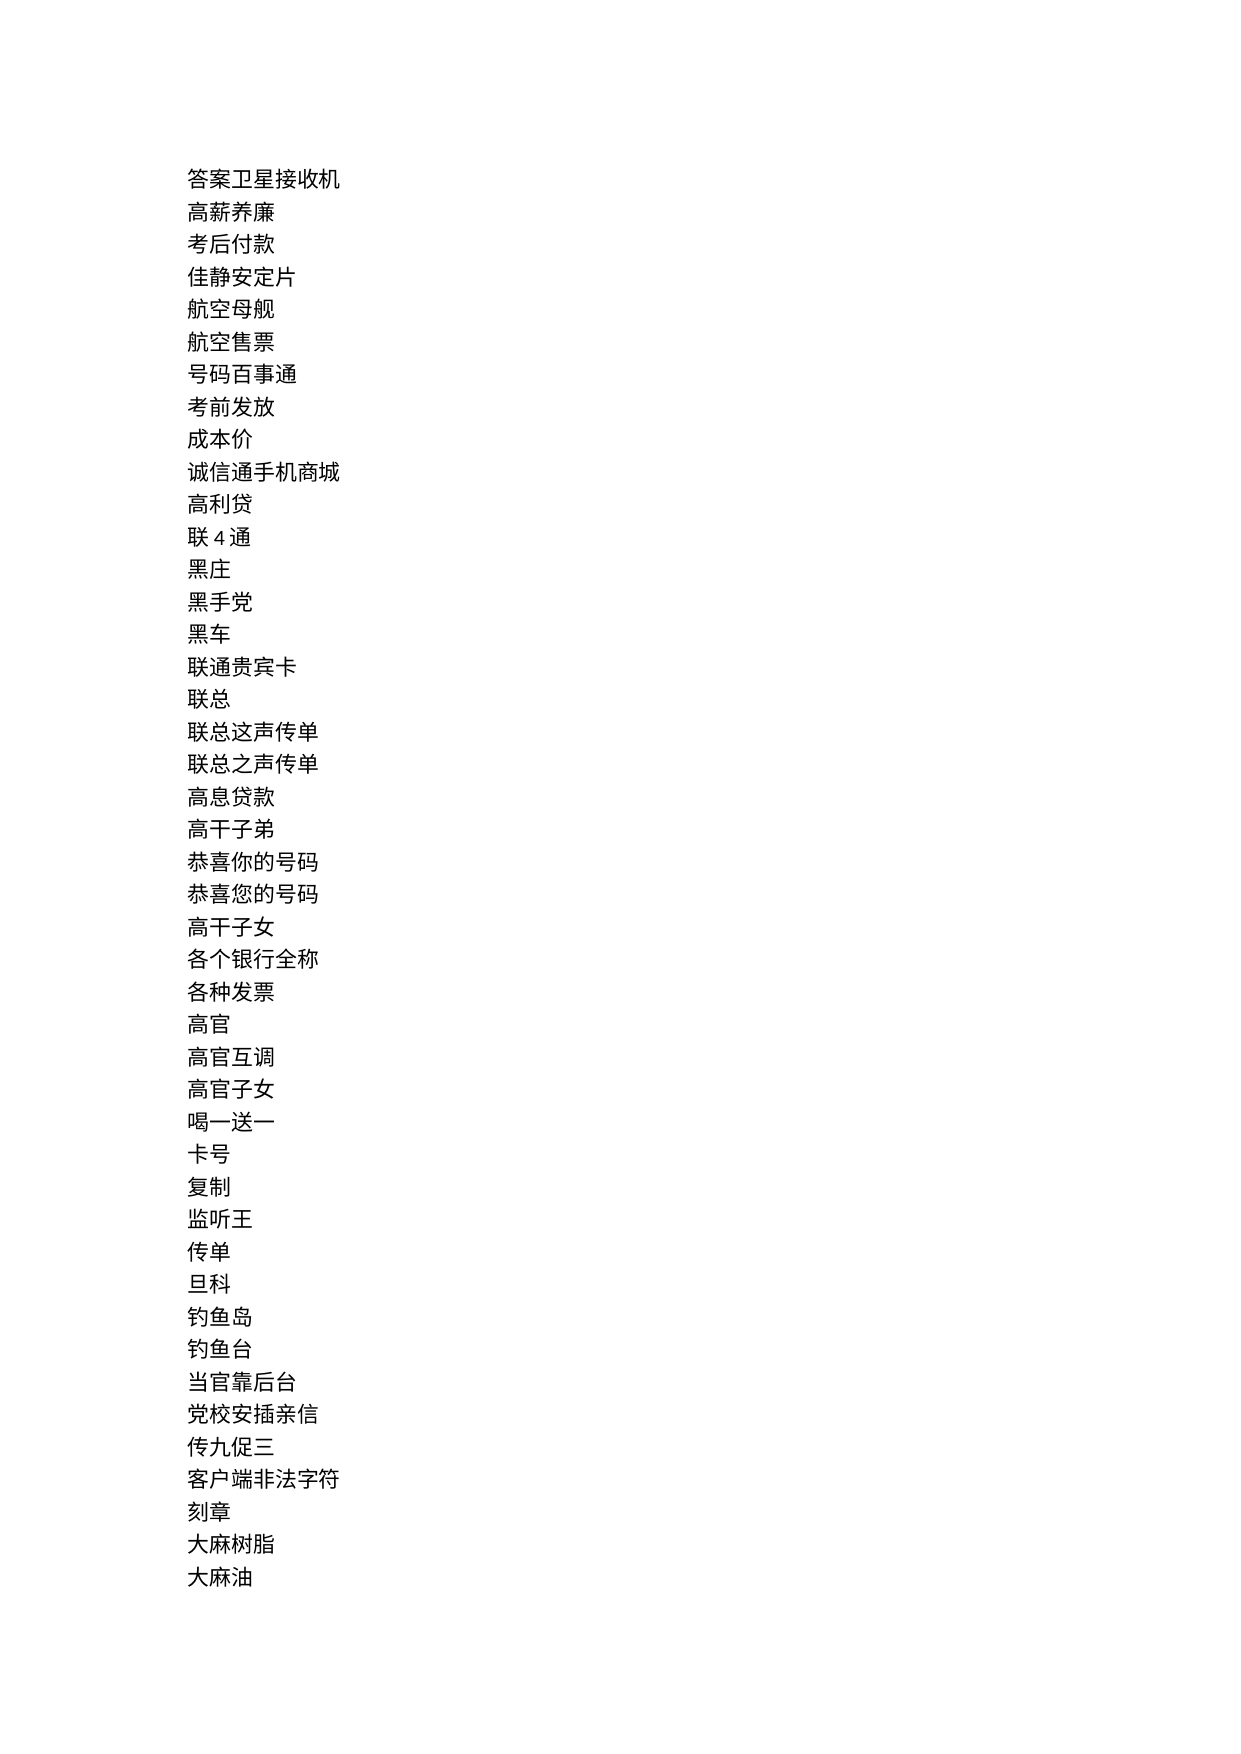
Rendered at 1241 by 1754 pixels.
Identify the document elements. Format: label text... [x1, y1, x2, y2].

text 黑庄 [187, 552, 1053, 584]
text 高息贷款 [187, 779, 1053, 812]
text 恭喜您的号码 [187, 877, 1053, 909]
text 喝一送一 [187, 1104, 1053, 1137]
text 党校安插亲信 [187, 1397, 1053, 1429]
text 当官靠后台 [187, 1364, 1053, 1397]
text 卡号 [187, 1137, 1053, 1169]
text 航空母舰 [187, 292, 1053, 324]
text 高官子女 [187, 1072, 1053, 1104]
text 传单 [187, 1234, 1053, 1267]
text 黑车 [187, 617, 1053, 649]
text 高干子女 [187, 909, 1053, 942]
text 答案卫星接收机 [187, 162, 1053, 194]
text 联总这声传单 [187, 714, 1053, 747]
text 考后付款 [187, 227, 1053, 259]
text 客户端非法字符 [187, 1462, 1053, 1494]
text 佳静安定片 [187, 259, 1053, 292]
text 诚信通手机商城 [187, 454, 1053, 487]
text 高干子弟 [187, 812, 1053, 844]
text 刻章 [187, 1494, 1053, 1527]
text 高官互调 [187, 1039, 1053, 1072]
text 钓鱼岛 [187, 1299, 1053, 1332]
text 大麻油 [187, 1559, 1053, 1592]
text 黑手党 [187, 584, 1053, 617]
text 高官 [187, 1007, 1053, 1039]
text 传九促三 [187, 1429, 1053, 1462]
text 联总 [187, 682, 1053, 714]
text 各个银行全称 [187, 942, 1053, 974]
text 成本价 [187, 422, 1053, 454]
text 高利贷 [187, 487, 1053, 519]
text 旦科 [187, 1267, 1053, 1299]
text 联通贵宾卡 [187, 649, 1053, 682]
text 钓鱼台 [187, 1332, 1053, 1364]
text 大麻树脂 [187, 1527, 1053, 1559]
text 考前发放 [187, 389, 1053, 422]
text 联4通 [187, 519, 1053, 552]
text 高薪养廉 [187, 194, 1053, 227]
text 恭喜你的号码 [187, 844, 1053, 877]
text 号码百事通 [187, 357, 1053, 389]
text 联总之声传单 [187, 747, 1053, 779]
text 监听王 [187, 1202, 1053, 1234]
text 航空售票 [187, 324, 1053, 357]
text 各种发票 [187, 974, 1053, 1007]
text 复制 [187, 1169, 1053, 1202]
